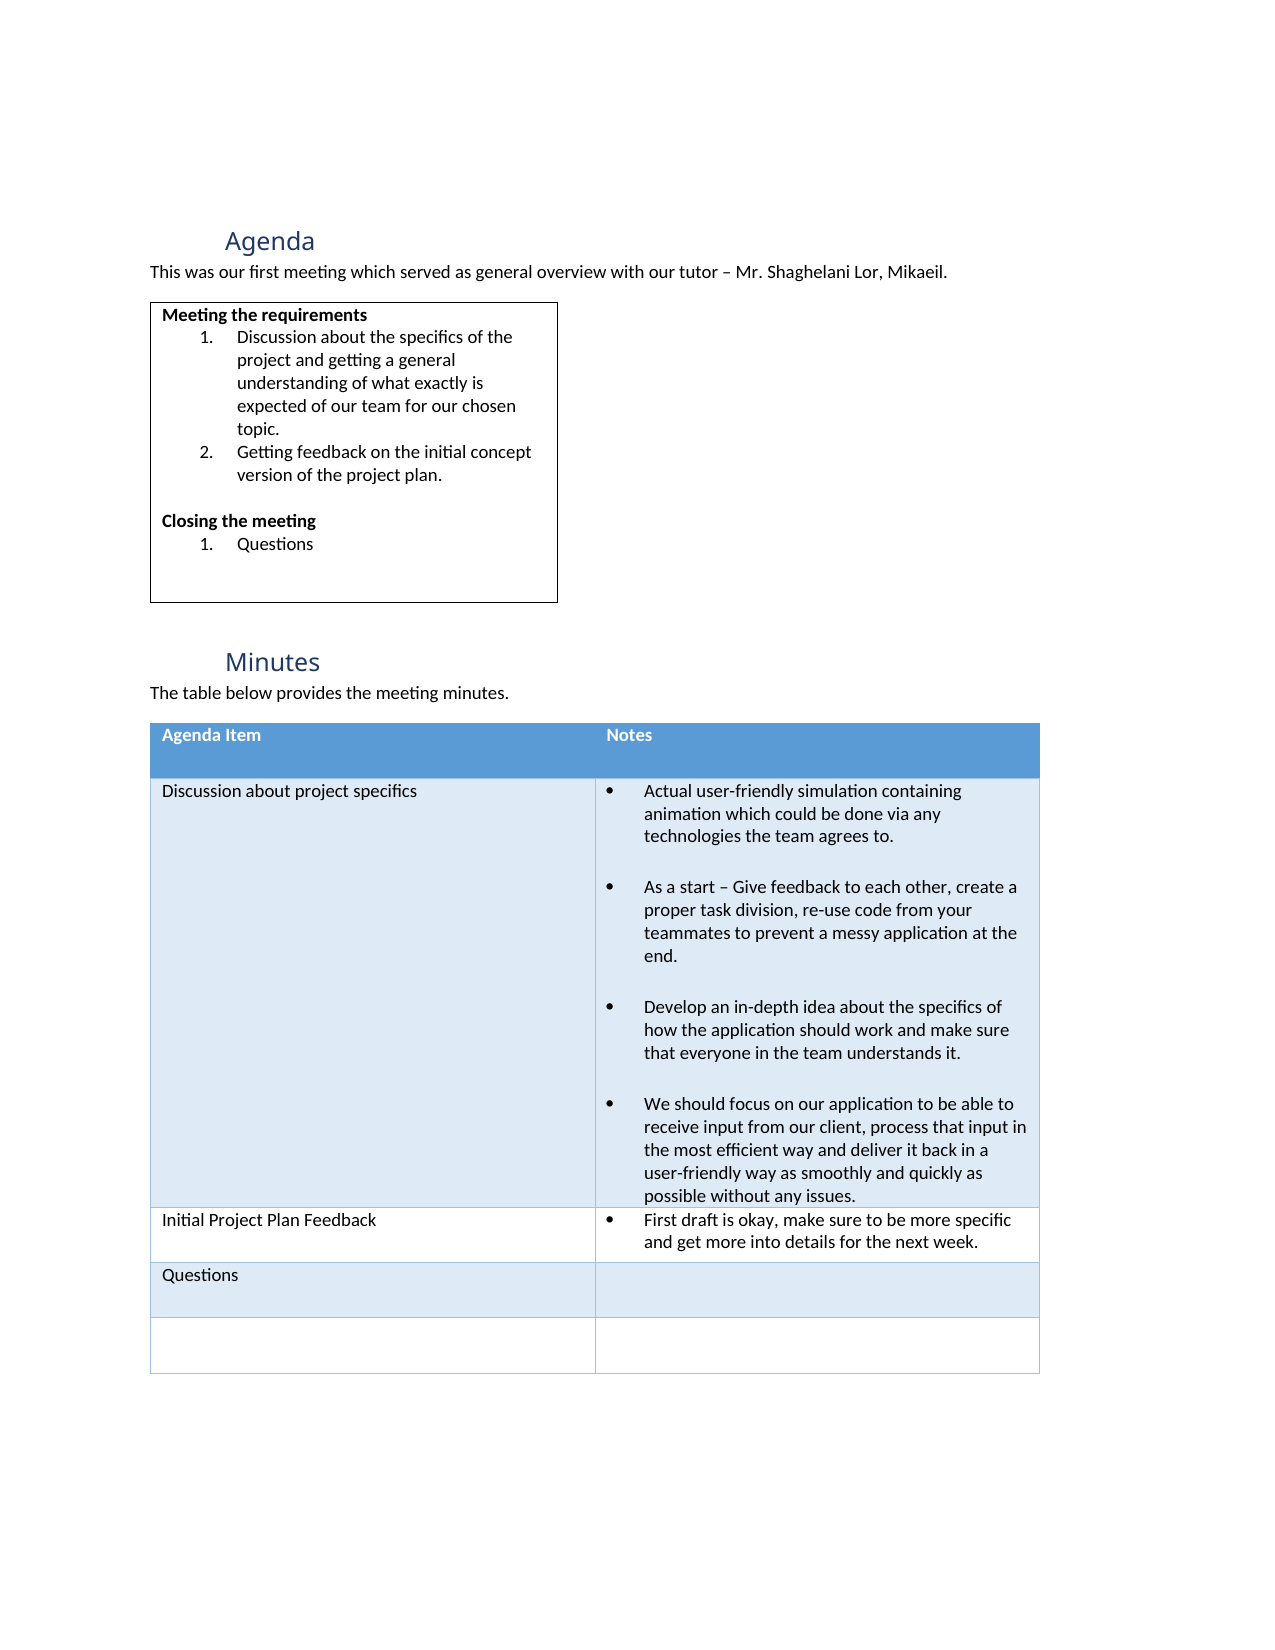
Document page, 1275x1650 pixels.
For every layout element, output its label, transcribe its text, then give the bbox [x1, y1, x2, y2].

table_cell Discussion about project specifics [151, 779, 595, 1207]
text The table below provides the meeting minutes. [150, 681, 1125, 704]
table_header Notes [596, 724, 1039, 778]
table_cell First draft is okay, make sure to be more specific and get more into details for the next week. [596, 1208, 1039, 1262]
subtitle Agenda [225, 150, 1125, 258]
table_cell Questions [151, 1263, 595, 1317]
table_cell [596, 1318, 1039, 1373]
text This was our first meeting which served as general overview with our tutor – Mr. Shaghelani Lor, Mikaeil. [150, 260, 1125, 283]
table_cell [151, 1318, 595, 1373]
table_cell [596, 1263, 1039, 1317]
table_header Agenda Item [151, 724, 595, 778]
table_header Meeting the requirements Discussion about the specifics of the project and getting a general understanding of what exactly is expected of our team for our chosen topic. Getting feedback on the initial concept version of the project plan. Closing the meeting Questions [151, 303, 557, 602]
table_cell Actual user-friendly simulation containing animation which could be done via any technologies the team agrees to. As a start – Give feedback to each other, create a proper task division, re-use code from your teammates to prevent a messy application at the end. Develop an in-depth idea about the specifics of how the application should work and make sure that everyone in the team understands it. We should focus on our application to be able to receive input from our client, process that input in the most efficient way and deliver it back in a user-friendly way as smoothly and quickly as possible without any issues. [596, 779, 1039, 1207]
subtitle Minutes [225, 644, 1125, 678]
table_cell Initial Project Plan Feedback [151, 1208, 595, 1262]
